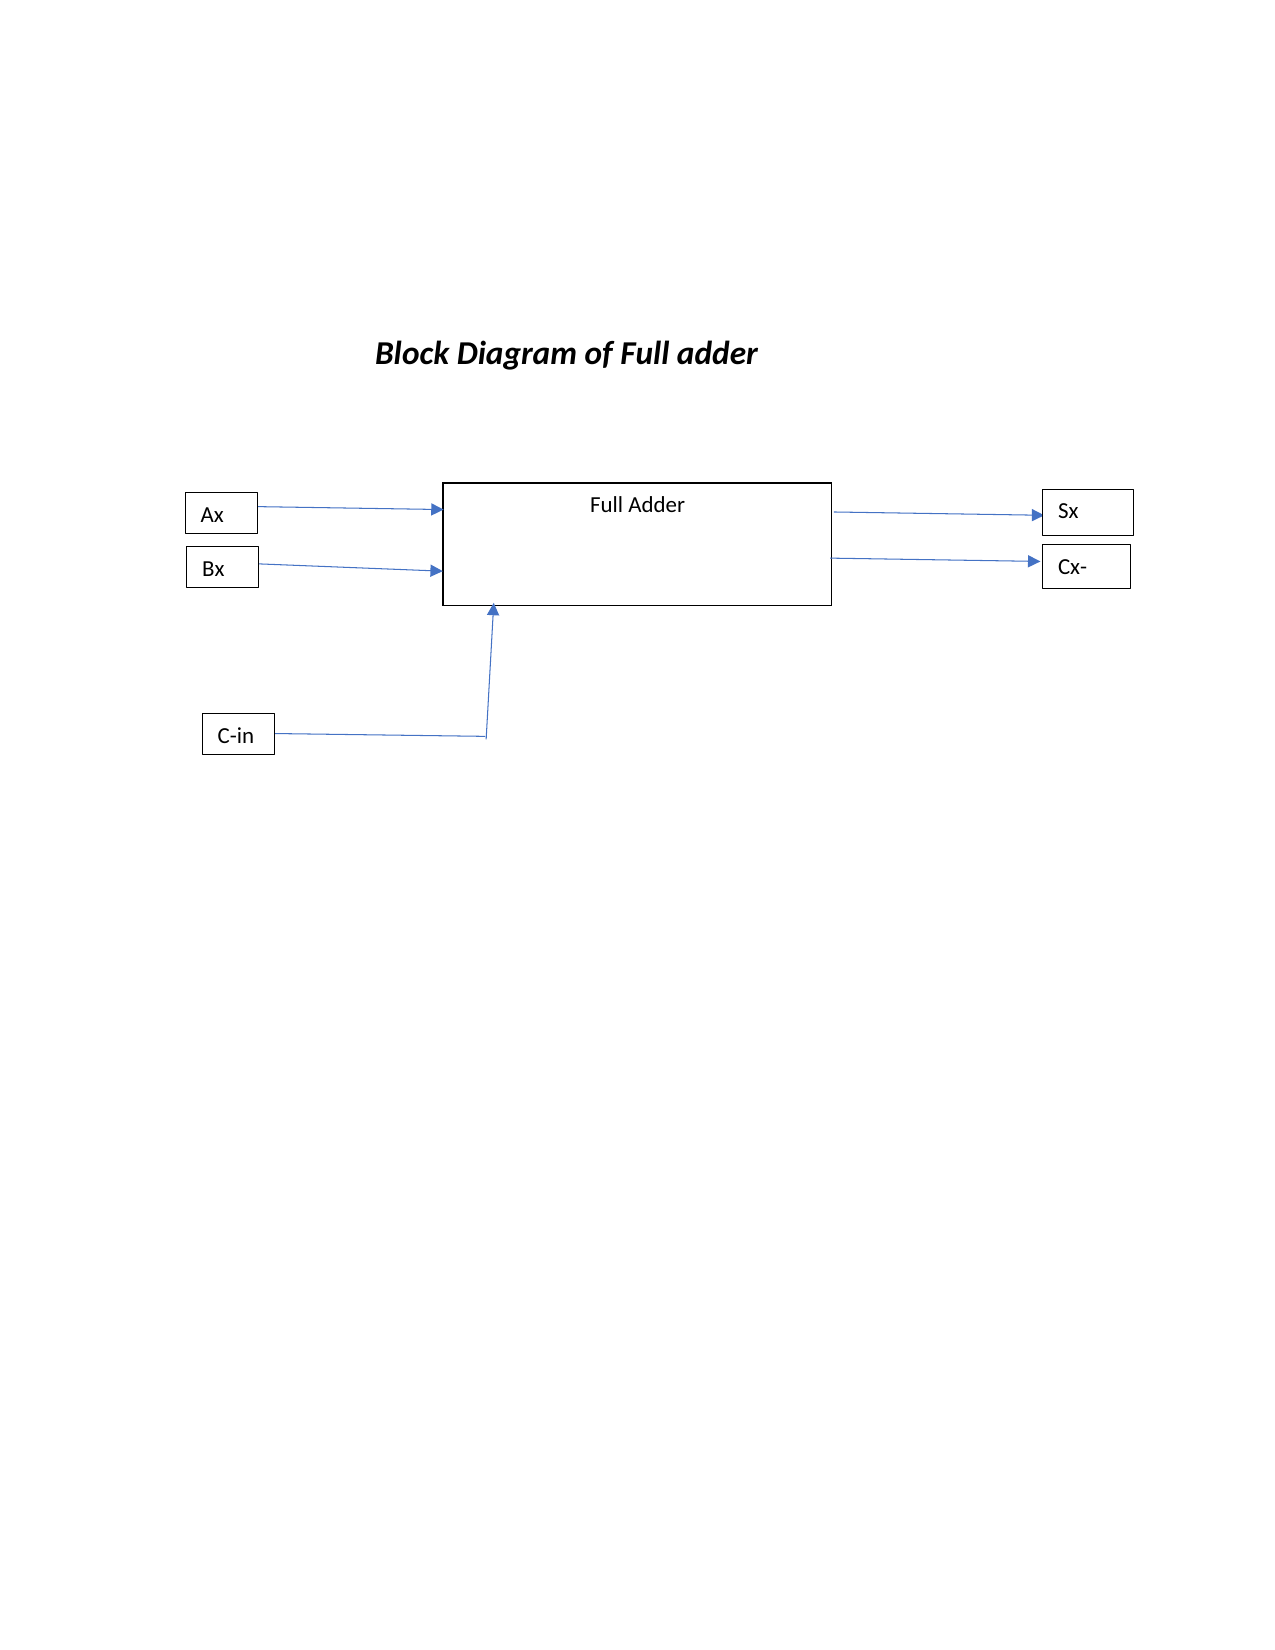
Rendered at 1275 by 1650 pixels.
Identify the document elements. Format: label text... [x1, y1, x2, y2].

text Block Diagram of Full adder [300, 332, 1125, 373]
